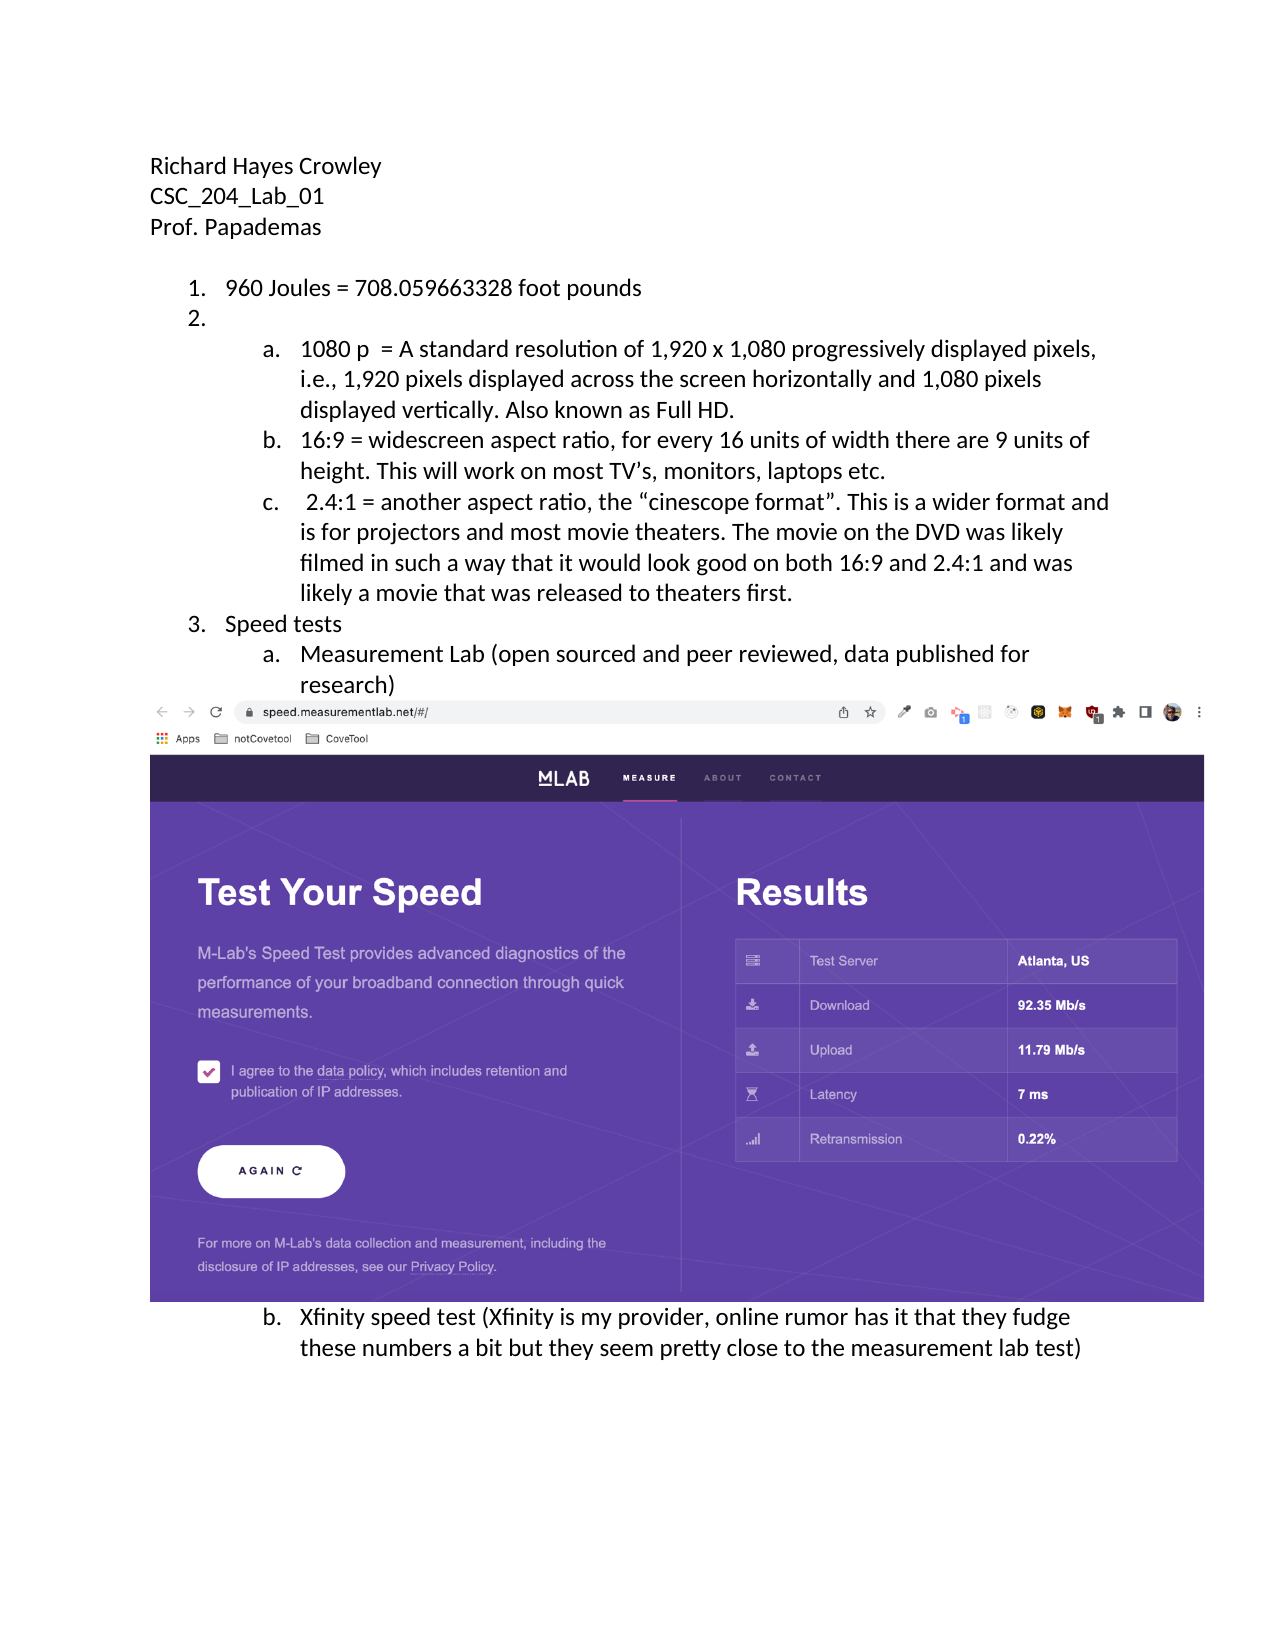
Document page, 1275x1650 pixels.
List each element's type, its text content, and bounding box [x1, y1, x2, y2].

list Measurement Lab (open sourced and peer reviewed, data published for research) [262, 638, 1125, 699]
list Xfinity speed test (Xfinity is my provider, online rumor has it that they fudge these numbers a bit but they seem pretty close to the measurement lab test) [262, 1302, 1125, 1362]
list 16:9 = widescreen aspect ratio, for every 16 units of width there are 9 units of height. This will work on most TV’s, monitors, laptops etc. [262, 425, 1125, 486]
list 1080 p = A standard resolution of 1,920 x 1,080 progressively displayed pixels, i.e., 1,920 pixels displayed across the screen horizontally and 1,080 pixels displayed vertically. Also known as Full HD. [262, 333, 1125, 425]
picture [150, 699, 1205, 1302]
text Prof. Papademas [150, 211, 1125, 242]
text Richard Hayes Crowley CSC_204_Lab_01 [150, 150, 1125, 211]
list 2.4:1 = another aspect ratio, the “cinescope format”. This is a wider format and is for projectors and most movie theaters. The movie on the DVD was likely filmed in such a way that it would look good on both 16:9 and 2.4:1 and was likely a movie that was released to theaters first. [262, 486, 1125, 608]
list Speed tests [187, 608, 1125, 638]
list 960 Joules = 708.059663328 foot pounds [187, 272, 1125, 303]
